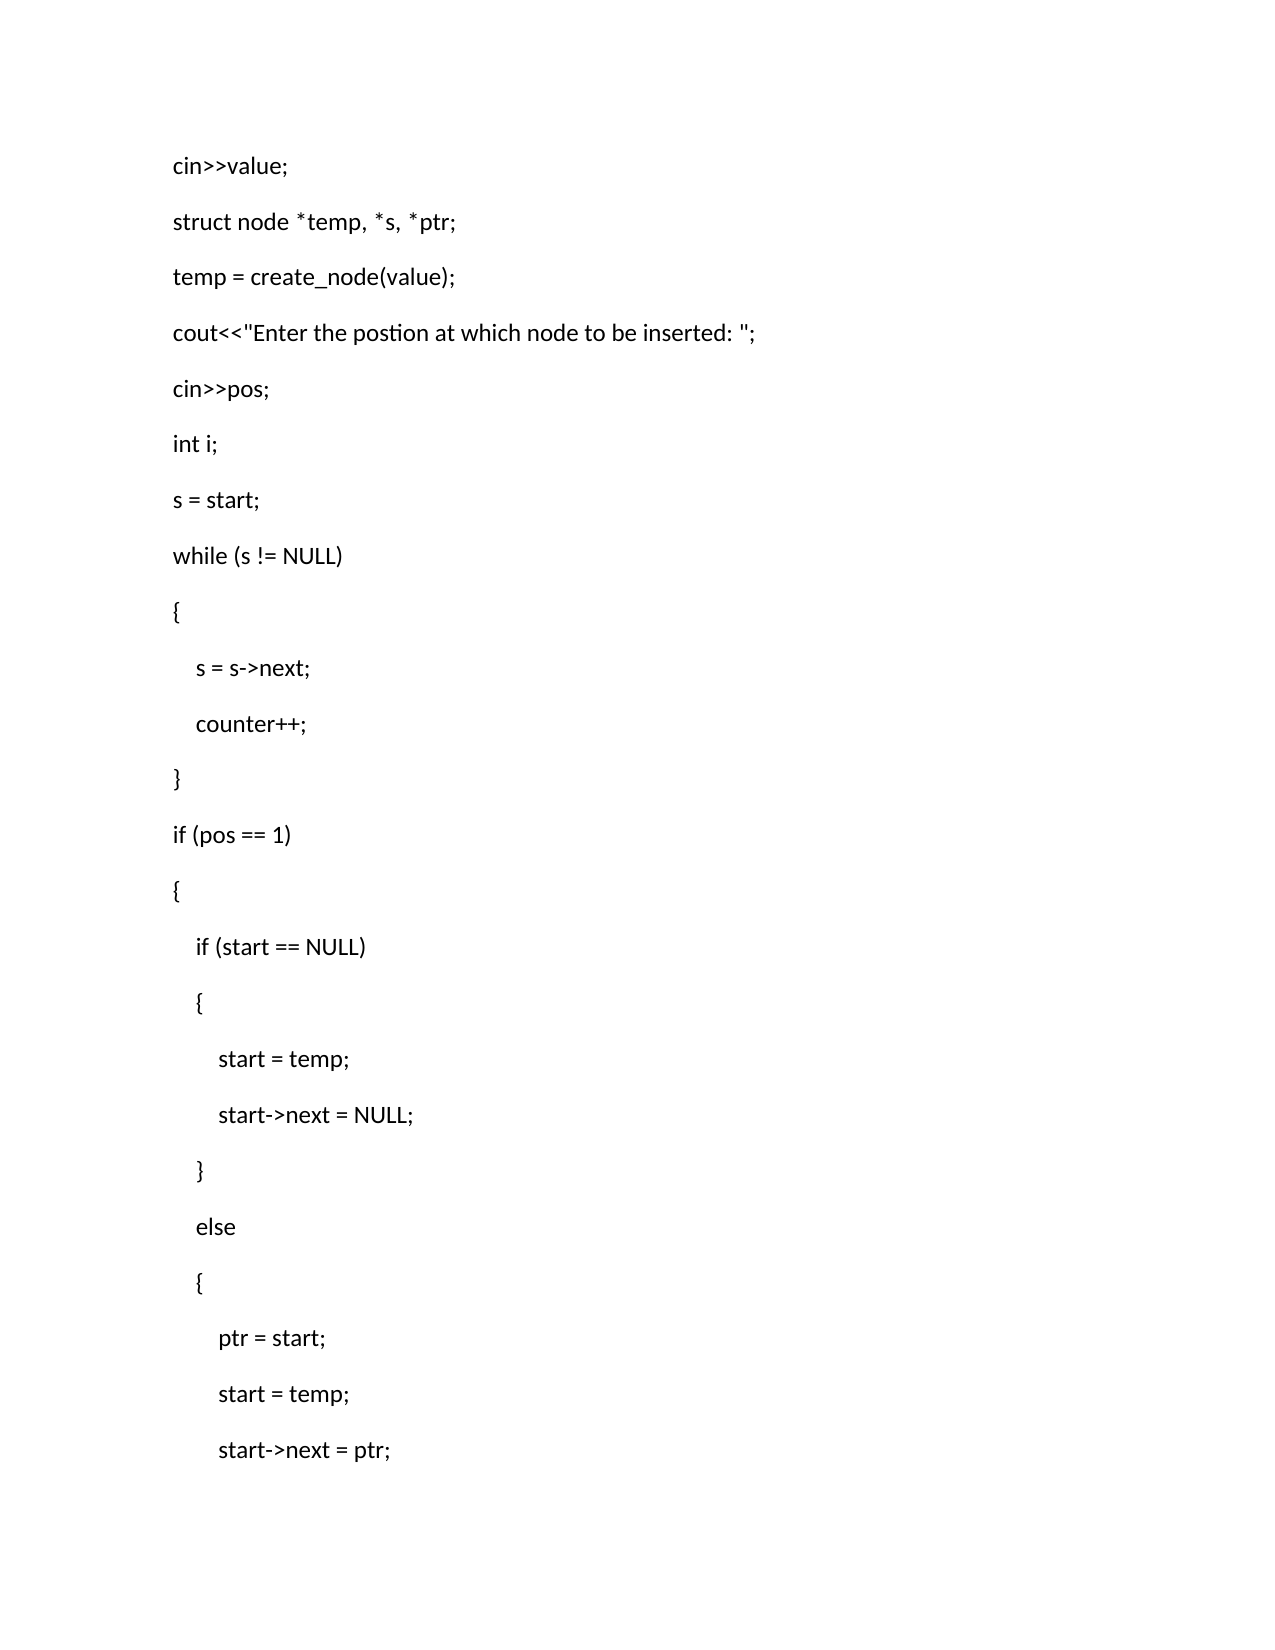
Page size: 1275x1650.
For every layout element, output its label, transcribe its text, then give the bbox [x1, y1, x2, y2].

text start->next = ptr; [218, 1434, 1139, 1464]
text { [196, 1267, 1139, 1297]
text s = start; [173, 484, 1139, 515]
text int i; [173, 429, 1139, 459]
text } [196, 1155, 1139, 1185]
text s = s->next; counter++; [196, 652, 312, 738]
text if (pos == 1) [173, 819, 1139, 850]
text { [173, 596, 1139, 627]
text if (start == NULL) [196, 931, 1139, 962]
text start = temp; [218, 1043, 1139, 1073]
text else [196, 1211, 1139, 1241]
text while (s != NULL) [173, 540, 1139, 571]
text struct node *temp, *s, *ptr; temp = create_node(value); [173, 206, 459, 292]
text ptr = start; start = temp; [218, 1323, 352, 1409]
text } [173, 764, 1139, 794]
text { [196, 987, 1139, 1018]
text cout<<"Enter the postion at which node to be inserted: "; cin>>pos; [173, 317, 758, 403]
text start->next = NULL; [218, 1099, 1139, 1129]
text cin>>value; [173, 150, 1139, 181]
text { [173, 875, 1139, 906]
